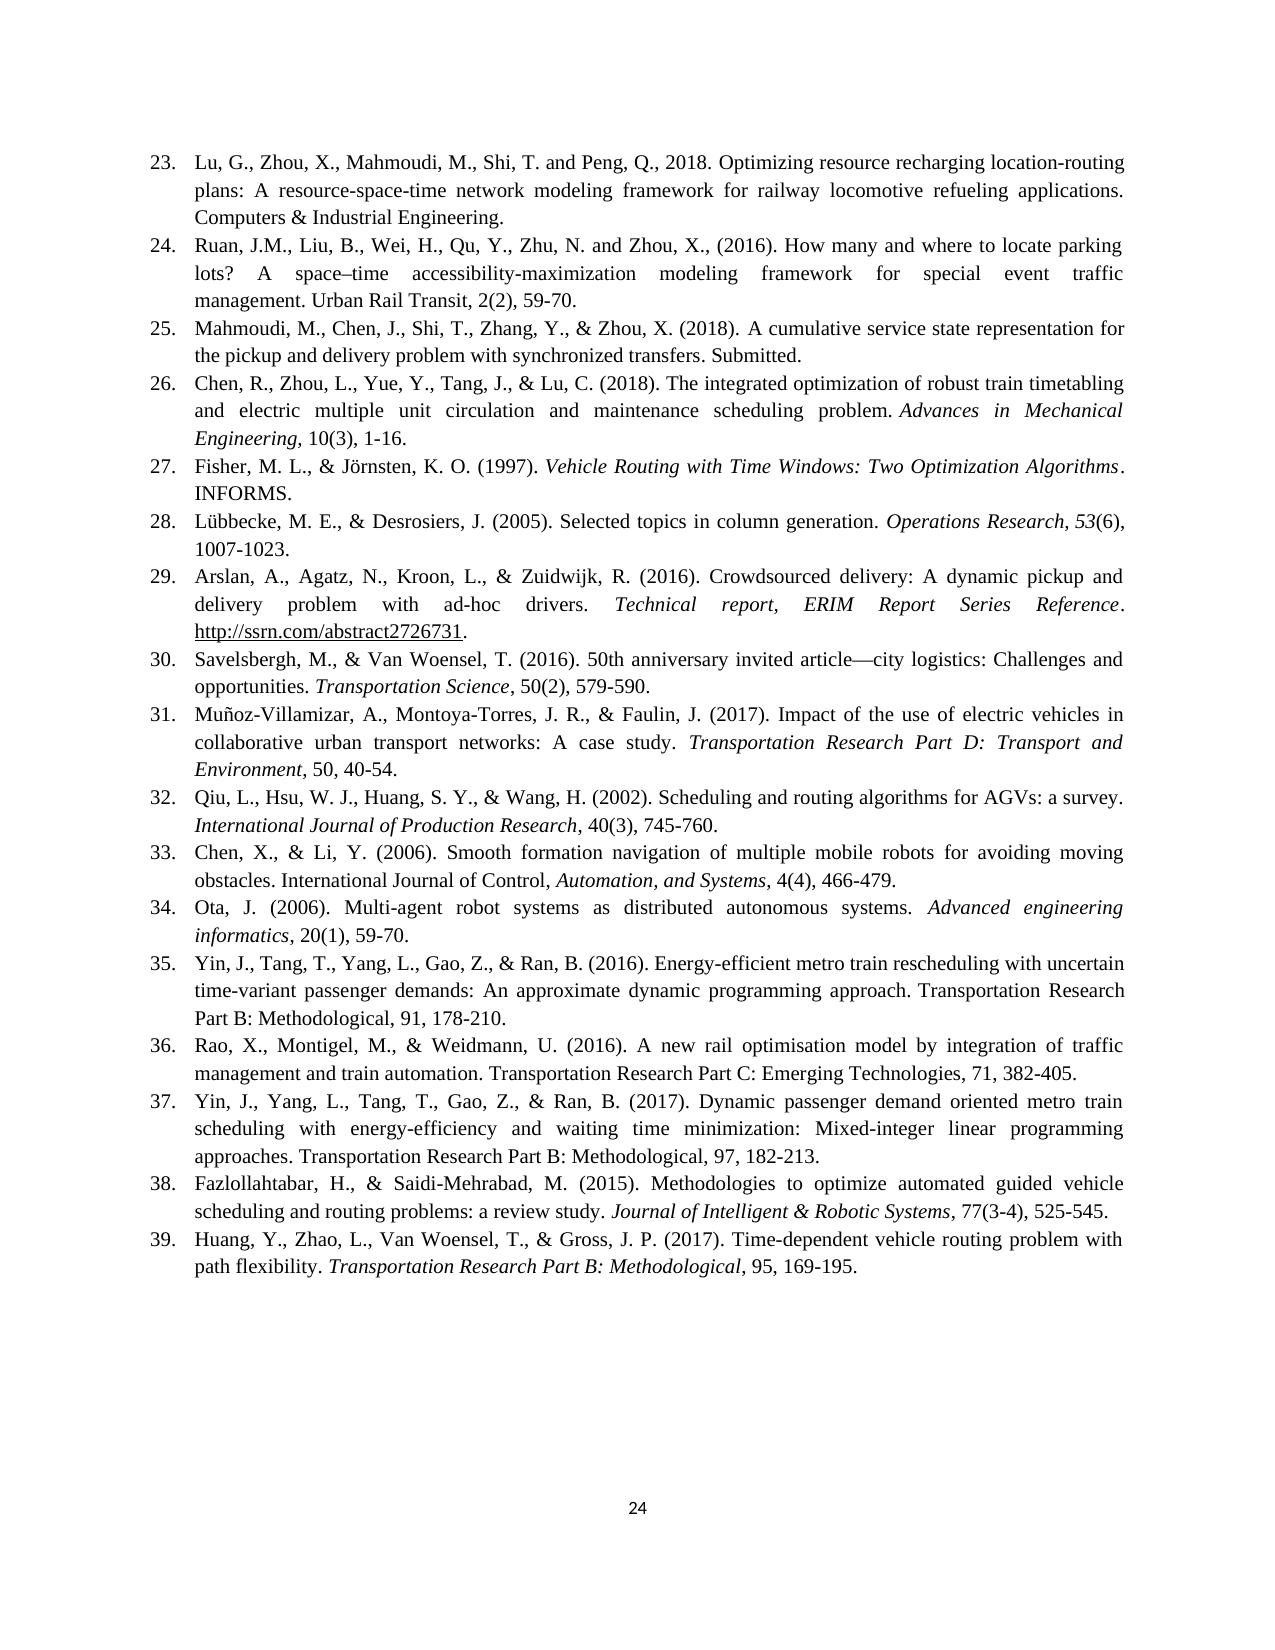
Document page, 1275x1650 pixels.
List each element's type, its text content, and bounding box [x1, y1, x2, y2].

list Fazlollahtabar, H., & Saidi-Mehrabad, M. (2015). Methodologies to optimize automated guided vehicle scheduling and routing problems: a review study. Journal of Intelligent & Robotic Systems, 77(3-4), 525-545. [150, 1171, 1125, 1223]
list Ota, J. (2006). Multi-agent robot systems as distributed autonomous systems. Advanced engineering informatics, 20(1), 59-70. [150, 895, 1125, 947]
list Savelsbergh, M., & Van Woensel, T. (2016). 50th anniversary invited article—city logistics: Challenges and opportunities. Transportation Science, 50(2), 579-590. [150, 647, 1125, 698]
list Rao, X., Montigel, M., & Weidmann, U. (2016). A new rail optimisation model by integration of traffic management and train automation. Transportation Research Part C: Emerging Technologies, 71, 382-405. [150, 1033, 1125, 1085]
list Yin, J., Tang, T., Yang, L., Gao, Z., & Ran, B. (2016). Energy-efficient metro train rescheduling with uncertain time-variant passenger demands: An approximate dynamic programming approach. Transportation Research Part B: Methodological, 91, 178-210. [150, 951, 1125, 1030]
list Arslan, A., Agatz, N., Kroon, L., & Zuidwijk, R. (2016). Crowdsourced delivery: A dynamic pickup and delivery problem with ad-hoc drivers. Technical report, ERIM Report Series Reference. http://ssrn.com/abstract2726731. [150, 564, 1125, 643]
list Lübbecke, M. E., & Desrosiers, J. (2005). Selected topics in column generation. Operations Research, 53(6), 1007-1023. [150, 509, 1125, 561]
list Qiu, L., Hsu, W. J., Huang, S. Y., & Wang, H. (2002). Scheduling and routing algorithms for AGVs: a survey. International Journal of Production Research, 40(3), 745-760. [150, 785, 1125, 837]
list Huang, Y., Zhao, L., Van Woensel, T., & Gross, J. P. (2017). Time-dependent vehicle routing problem with path flexibility. Transportation Research Part B: Methodological, 95, 169-195. [150, 1227, 1125, 1278]
list Chen, X., & Li, Y. (2006). Smooth formation navigation of multiple mobile robots for avoiding moving obstacles. International Journal of Control, Automation, and Systems, 4(4), 466-479. [150, 840, 1125, 892]
list Yin, J., Yang, L., Tang, T., Gao, Z., & Ran, B. (2017). Dynamic passenger demand oriented metro train scheduling with energy-efficiency and waiting time minimization: Mixed-integer linear programming approaches. Transportation Research Part B: Methodological, 97, 182-213. [150, 1088, 1125, 1168]
list Fisher, M. L., & Jörnsten, K. O. (1997). Vehicle Routing with Time Windows: Two Optimization Algorithms. INFORMS. [150, 454, 1125, 505]
list Mahmoudi, M., Chen, J., Shi, T., Zhang, Y., & Zhou, X. (2018). A cumulative service state representation for the pickup and delivery problem with synchronized transfers. Submitted. [150, 316, 1125, 367]
list Muñoz-Villamizar, A., Montoya-Torres, J. R., & Faulin, J. (2017). Impact of the use of electric vehicles in collaborative urban transport networks: A case study. Transportation Research Part D: Transport and Environment, 50, 40-54. [150, 702, 1125, 781]
list Chen, R., Zhou, L., Yue, Y., Tang, J., & Lu, C. (2018). The integrated optimization of robust train timetabling and electric multiple unit circulation and maintenance scheduling problem. Advances in Mechanical Engineering, 10(3), 1-16. [150, 371, 1125, 450]
list Ruan, J.M., Liu, B., Wei, H., Qu, Y., Zhu, N. and Zhou, X., (2016). How many and where to locate parking lots? A space–time accessibility-maximization modeling framework for special event traffic management. Urban Rail Transit, 2(2), 59-70. [150, 233, 1125, 312]
list Lu, G., Zhou, X., Mahmoudi, M., Shi, T. and Peng, Q., 2018. Optimizing resource recharging location-routing plans: A resource-space-time network modeling framework for railway locomotive refueling applications. Computers & Industrial Engineering. [150, 150, 1125, 229]
